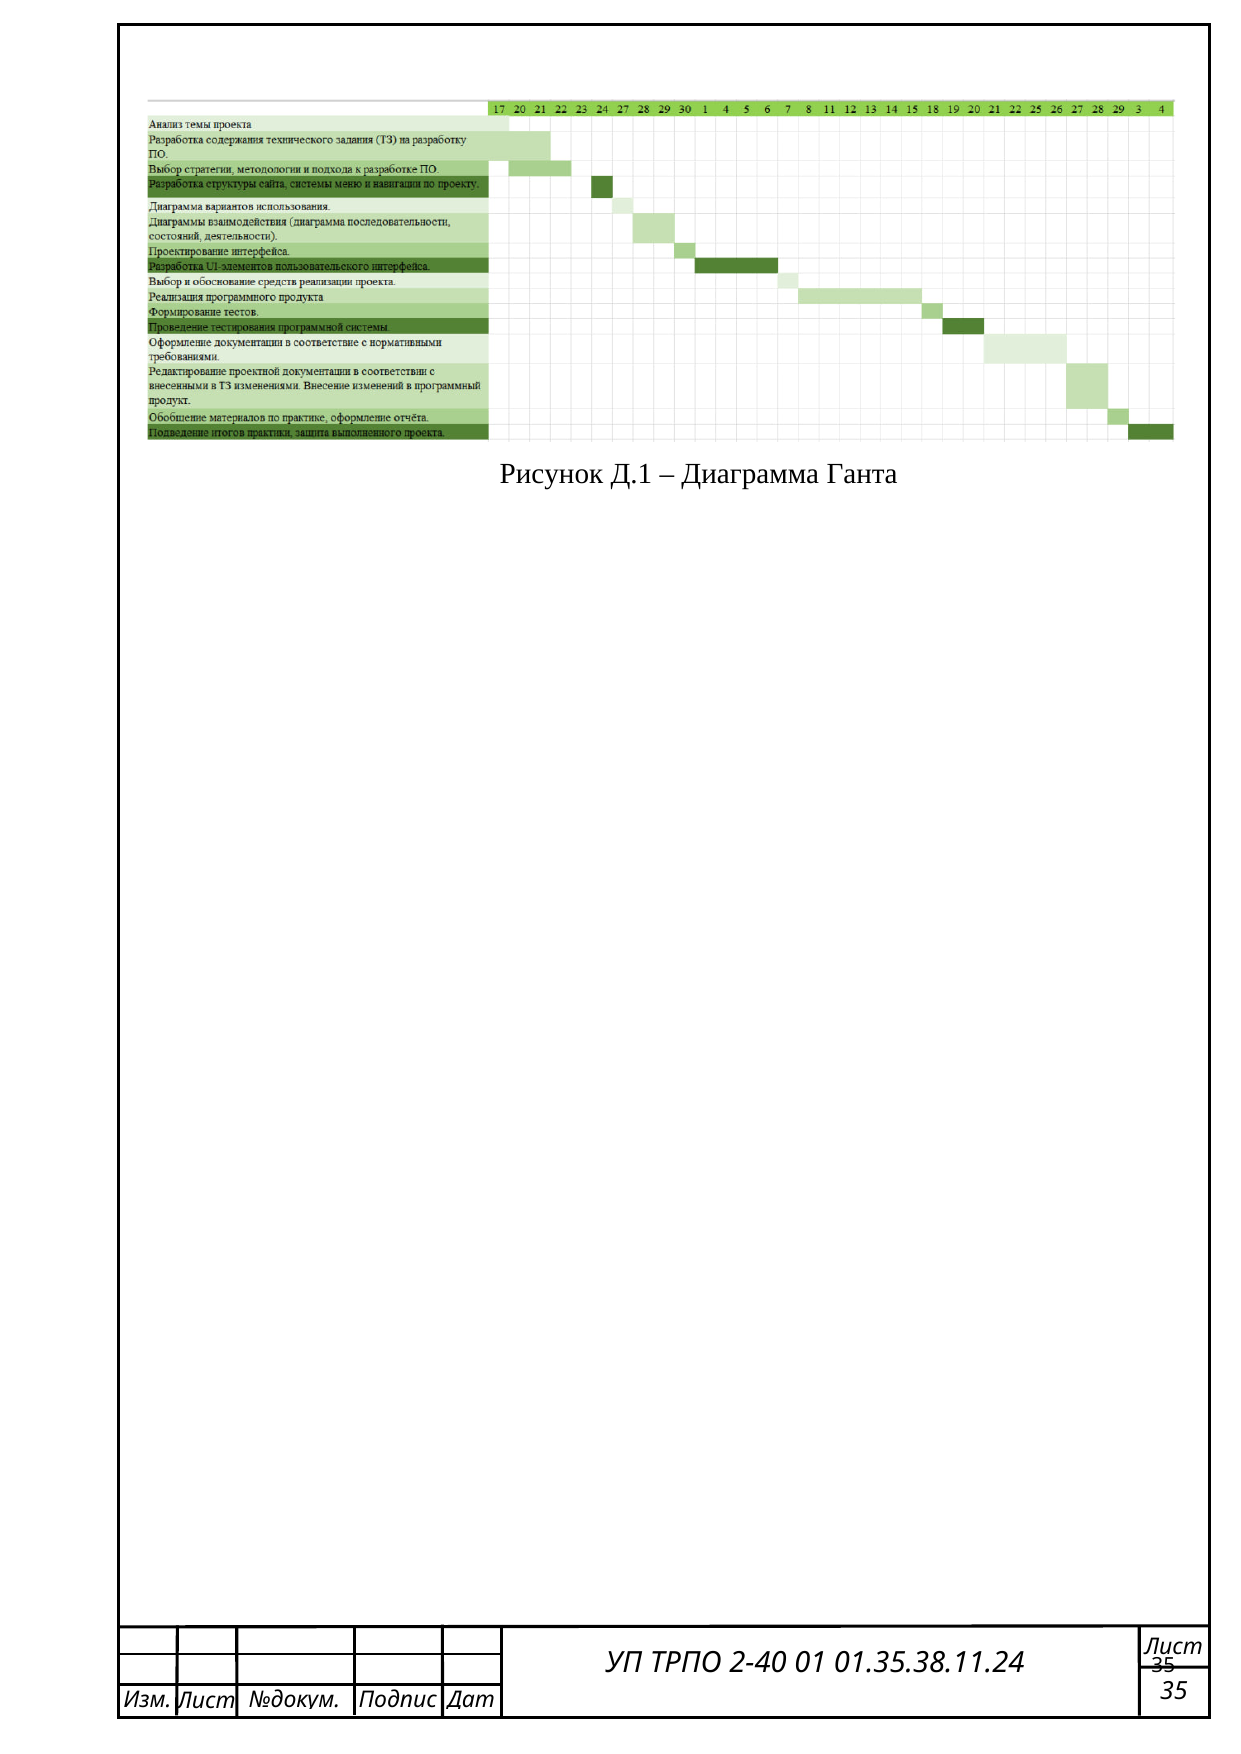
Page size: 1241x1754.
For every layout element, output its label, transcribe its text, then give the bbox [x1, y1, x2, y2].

text Рисунок Д.1 – Диаграмма Ганта [148, 456, 1175, 489]
picture [147, 99, 1176, 442]
